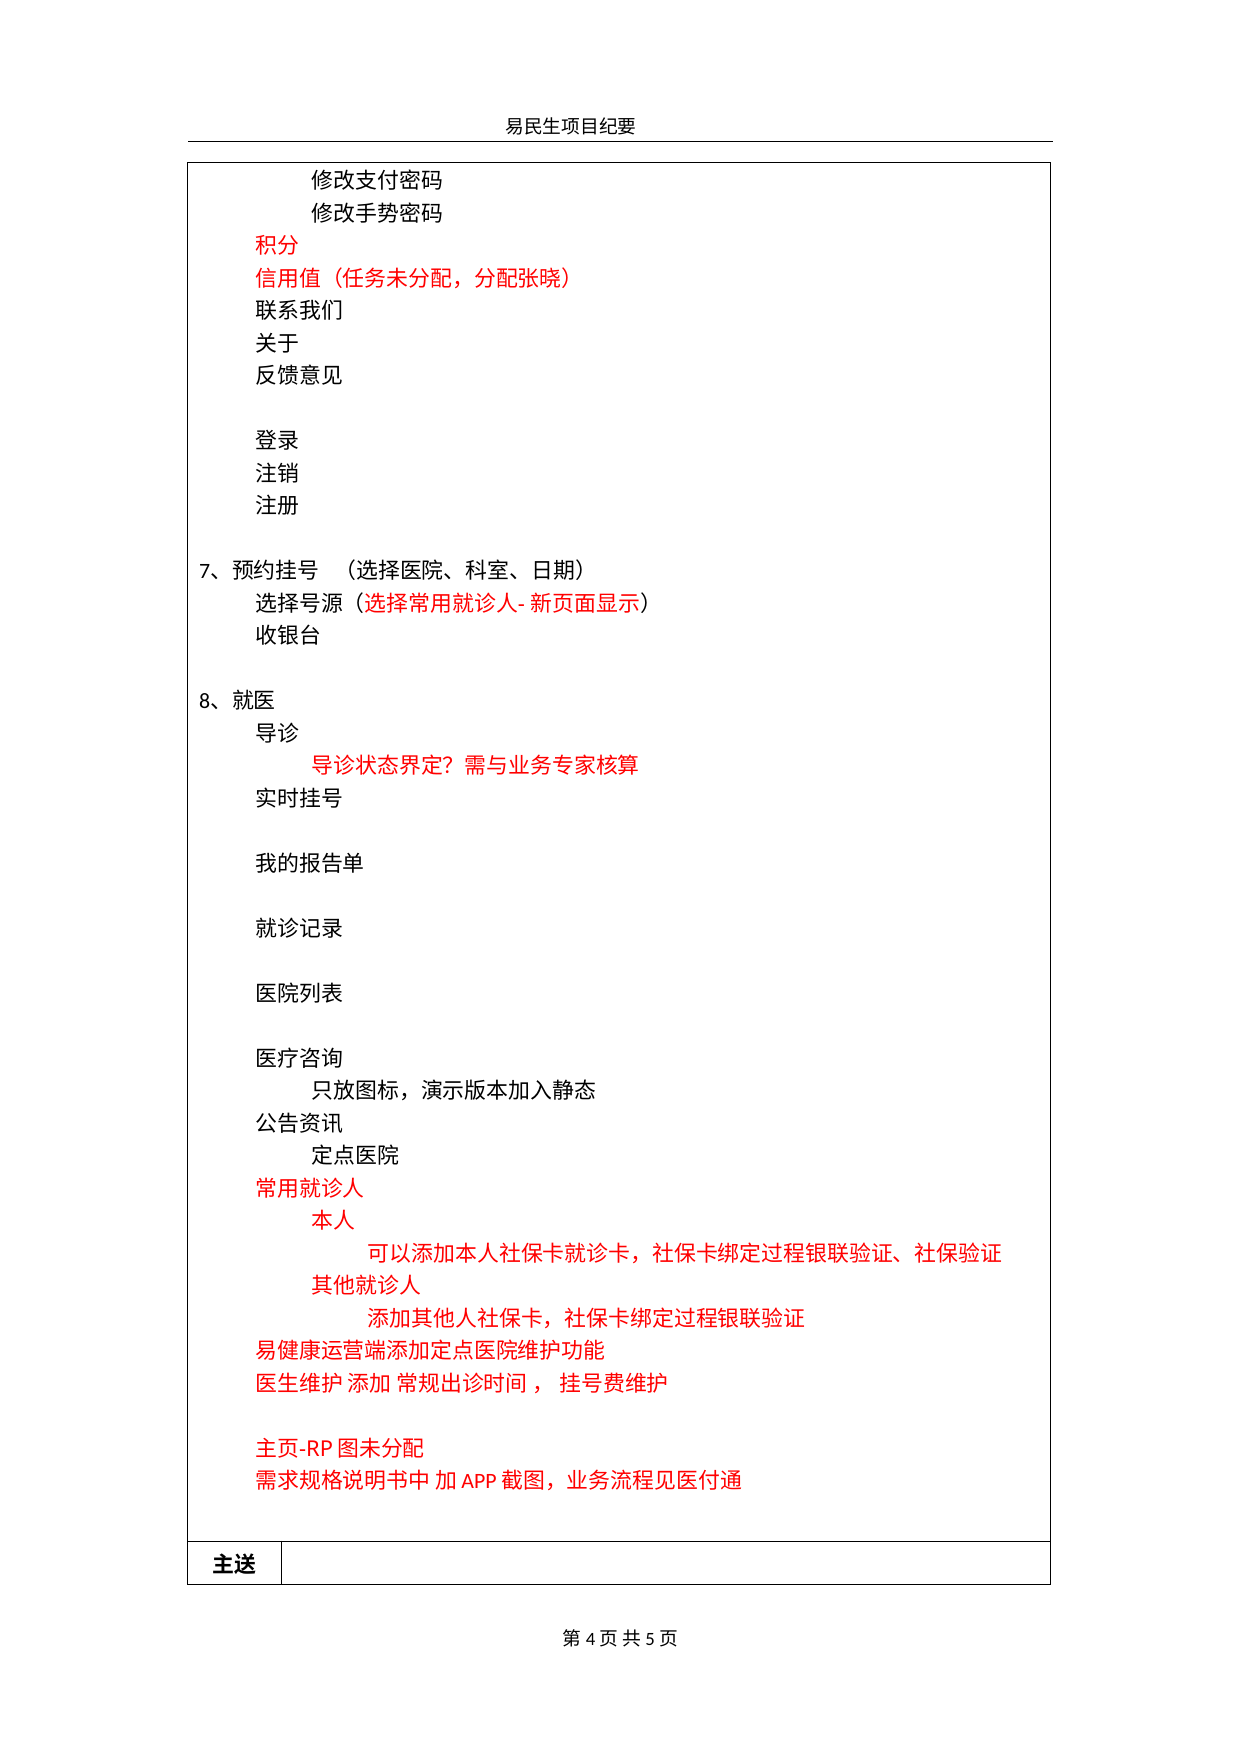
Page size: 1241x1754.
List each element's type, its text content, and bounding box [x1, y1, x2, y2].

table_cell [282, 1542, 1050, 1584]
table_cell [188, 163, 1050, 1541]
table_cell 主送 [188, 1542, 281, 1584]
